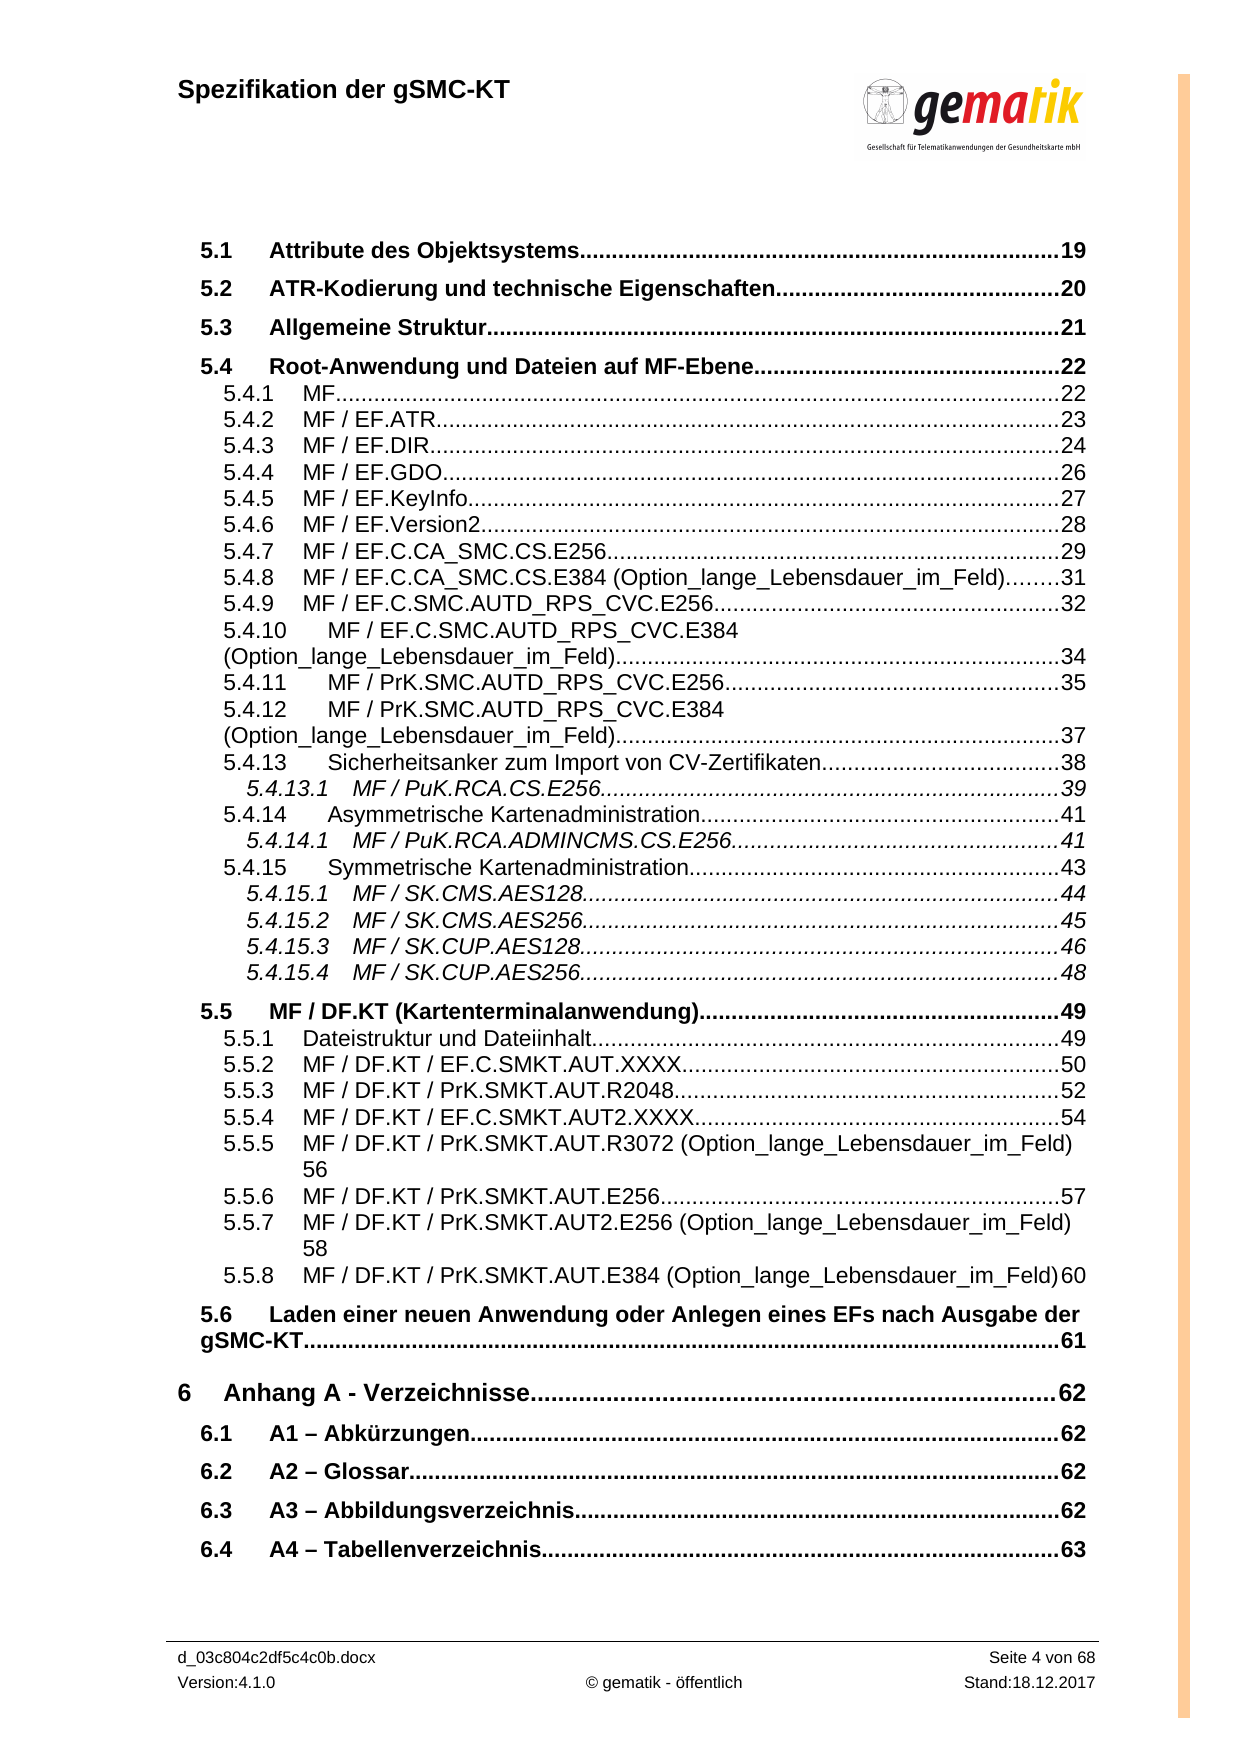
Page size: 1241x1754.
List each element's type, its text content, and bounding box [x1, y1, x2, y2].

text 5.4.15.2 MF / SK.CMS.AES256 45 [246, 907, 1087, 933]
text 5.6 Laden einer neuen Anwendung oder Anlegen eines EFs nach Ausgabe der gSMC-KT 61 [200, 1301, 1087, 1353]
text 5.4.13.1 MF / PuK.RCA.CS.E256 39 [246, 775, 1087, 801]
text 5.5 MF / DF.KT (Kartenterminalanwendung) 49 [200, 998, 1087, 1024]
text 5.4.9 MF / EF.C.SMC.AUTD_RPS_CVC.E256 32 [223, 590, 1087, 617]
text 5.4 Root-Anwendung und Dateien auf MF-Ebene 22 [200, 353, 1087, 379]
text 5.3 Allgemeine Struktur 21 [200, 314, 1087, 341]
text 6.1 A1 – Abkürzungen 62 [200, 1419, 1087, 1446]
text 6.4 A4 – Tabellenverzeichnis 63 [200, 1536, 1087, 1562]
text 5.4.3 MF / EF.DIR 24 [223, 432, 1087, 458]
text 5.4.14 Asymmetrische Kartenadministration 41 [223, 801, 1087, 827]
text 5.4.11 MF / PrK.SMC.AUTD_RPS_CVC.E256 35 [223, 669, 1087, 696]
text 5.5.3 MF / DF.KT / PrK.SMKT.AUT.R2048 52 [223, 1077, 1087, 1103]
text 5.4.13 Sicherheitsanker zum Import von CV-Zertifikaten 38 [223, 748, 1087, 775]
text 5.4.10 MF / EF.C.SMC.AUTD_RPS_CVC.E384 (Option_lange_Lebensdauer_im_Feld) 34 [223, 617, 1087, 669]
text 5.2 ATR-Kodierung und technische Eigenschaften 20 [200, 275, 1087, 302]
text 5.4.8 MF / EF.C.CA_SMC.CS.E384 (Option_lange_Lebensdauer_im_Feld) 31 [223, 564, 1087, 590]
text 6 Anhang A - Verzeichnisse 62 [177, 1378, 1087, 1407]
text 5.4.6 MF / EF.Version2 28 [223, 511, 1087, 538]
text 5.4.4 MF / EF.GDO 26 [223, 458, 1087, 485]
text 5.5.2 MF / DF.KT / EF.C.SMKT.AUT.XXXX 50 [223, 1051, 1087, 1077]
text 5.4.7 MF / EF.C.CA_SMC.CS.E256 29 [223, 538, 1087, 564]
text 5.5.4 MF / DF.KT / EF.C.SMKT.AUT2.XXXX 54 [223, 1103, 1087, 1130]
text 5.5.6 MF / DF.KT / PrK.SMKT.AUT.E256 57 [223, 1183, 1087, 1209]
text 5.4.15.1 MF / SK.CMS.AES128 44 [246, 880, 1087, 907]
text 5.5.8 MF / DF.KT / PrK.SMKT.AUT.E384 (Option_lange_Lebensdauer_im_Feld) 60 [223, 1262, 1087, 1288]
text 5.4.12 MF / PrK.SMC.AUTD_RPS_CVC.E384 (Option_lange_Lebensdauer_im_Feld) 37 [223, 696, 1087, 748]
text 5.4.2 MF / EF.ATR 23 [223, 406, 1087, 432]
text 5.4.15.4 MF / SK.CUP.AES256 48 [246, 959, 1087, 986]
text 5.4.15 Symmetrische Kartenadministration 43 [223, 854, 1087, 880]
text 5.5.1 Dateistruktur und Dateiinhalt 49 [223, 1024, 1087, 1051]
text 5.5.7 MF / DF.KT / PrK.SMKT.AUT2.E256 (Option_lange_Lebensdauer_im_Feld) 58 [223, 1209, 1087, 1262]
text 5.4.5 MF / EF.KeyInfo 27 [223, 485, 1087, 511]
text 6.3 A3 – Abbildungsverzeichnis 62 [200, 1497, 1087, 1523]
text 5.4.15.3 MF / SK.CUP.AES128 46 [246, 933, 1087, 959]
text 5.4.1 MF 22 [223, 379, 1087, 406]
text 6.2 A2 – Glossar 62 [200, 1458, 1087, 1485]
text 5.1 Attribute des Objektsystems 19 [200, 237, 1087, 263]
text 5.5.5 MF / DF.KT / PrK.SMKT.AUT.R3072 (Option_lange_Lebensdauer_im_Feld) 56 [223, 1130, 1087, 1183]
text 5.4.14.1 MF / PuK.RCA.ADMINCMS.CS.E256 41 [246, 827, 1087, 854]
picture [854, 73, 1086, 161]
